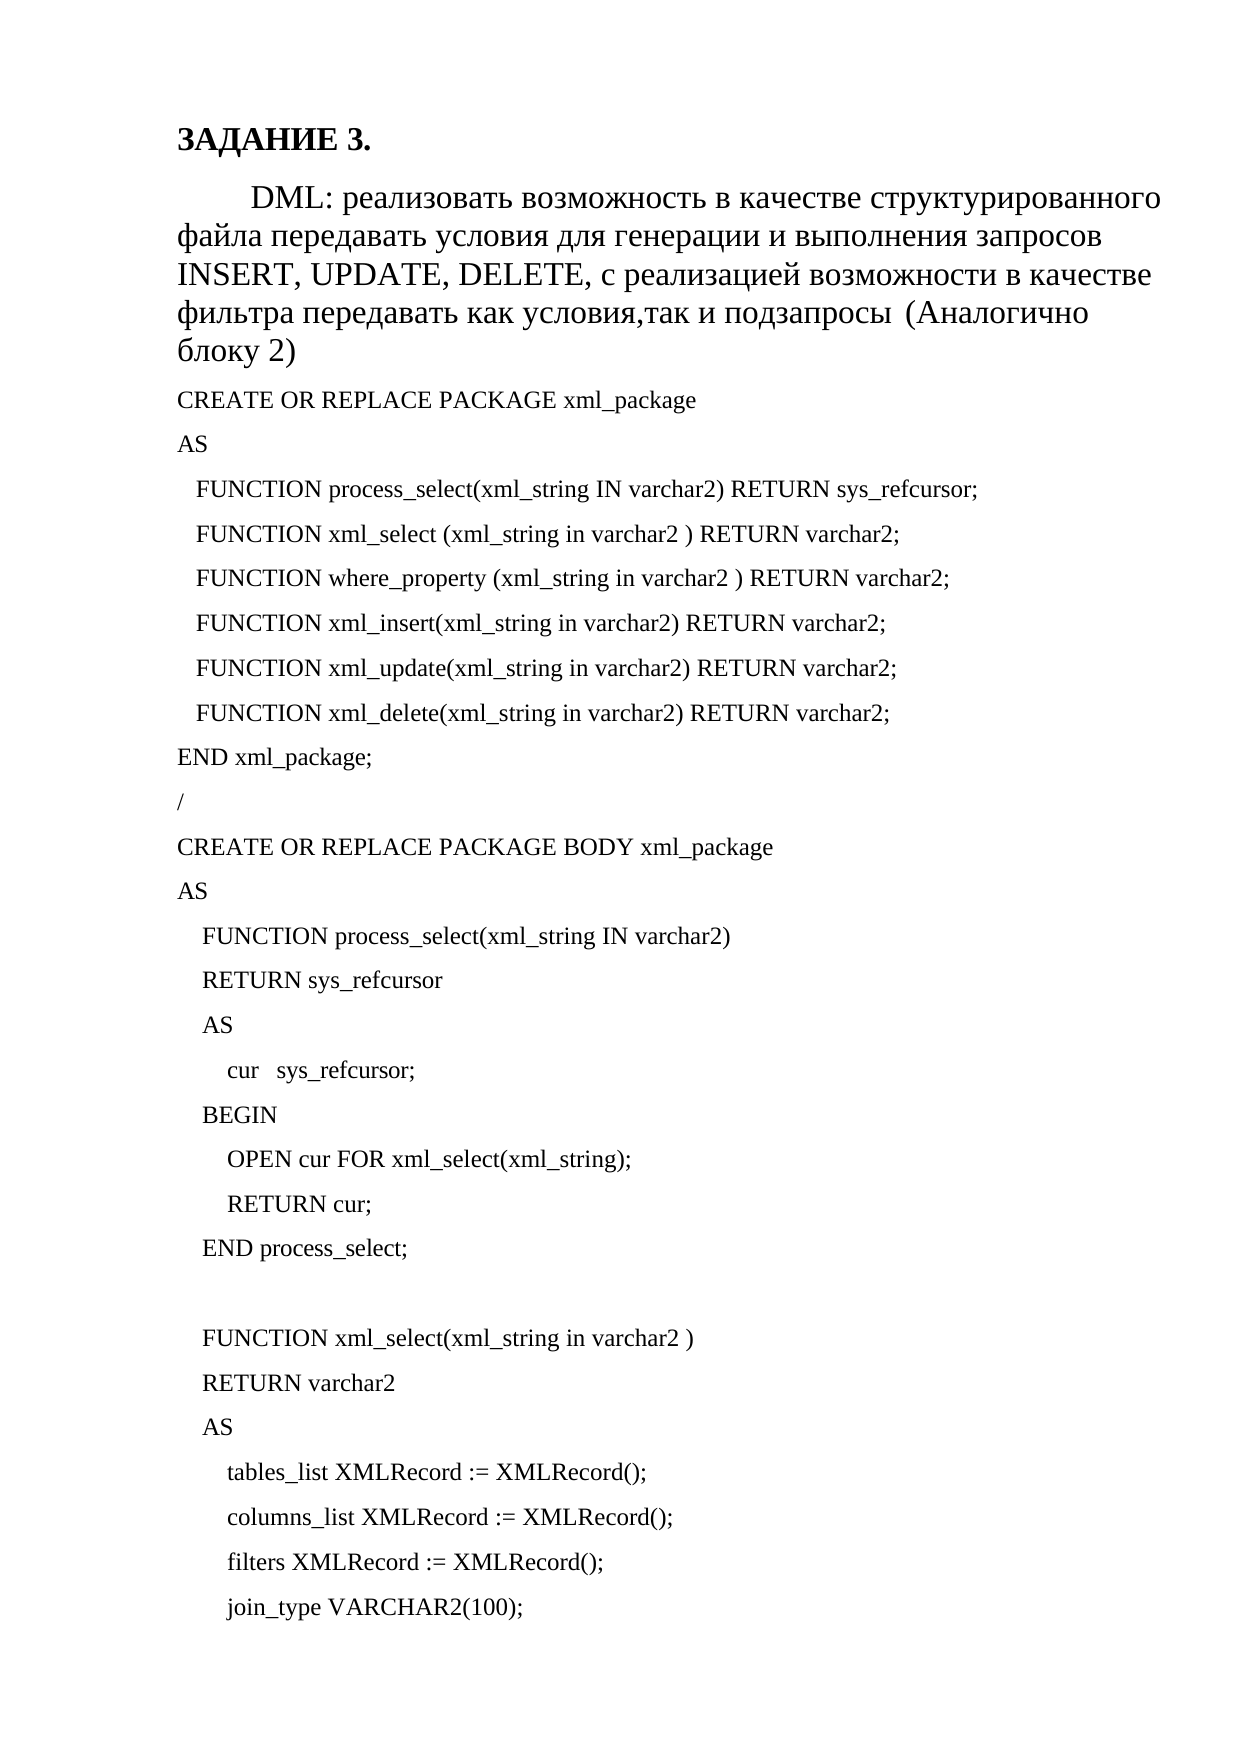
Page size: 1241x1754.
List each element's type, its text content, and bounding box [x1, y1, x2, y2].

subtitle BEGIN [202, 1100, 419, 1128]
subtitle AS [202, 1413, 1219, 1441]
text CREATE OR REPLACE PACKAGE BODY xml_package AS [177, 832, 797, 905]
text END process_select; [202, 1234, 1219, 1263]
text cur sys_refcursor; [202, 1055, 419, 1084]
text / [177, 787, 1219, 816]
text FUNCTION xml_select(xml_string in varchar2 ) RETURN varchar2 [202, 1323, 716, 1397]
subtitle AS [202, 1010, 1219, 1039]
text FUNCTION process_select(xml_string IN varchar2) RETURN sys_refcursor; FUNCTION xml_select (xml_string in varchar2 ) RETURN varchar2; FUNCTION where_property (xml_string in varchar2 ) RETURN varchar2; FUNCTION xml_insert(xml_string in varchar2) RETURN varchar2; FUNCTION xml_update(xml_string in varchar2) RETURN varchar2; FUNCTION xml_delete(xml_string in varchar2) RETURN varchar2; [196, 474, 1004, 727]
text END xml_package; [177, 743, 1219, 771]
text CREATE OR REPLACE PACKAGE xml_package AS [177, 385, 716, 458]
text tables_list XMLRecord := XMLRecord(); columns_list XMLRecord := XMLRecord(); filters XMLRecord := XMLRecord(); join_type VARCHAR2(100); [227, 1457, 691, 1621]
subtitle DML: реализовать возможность в качестве структурированного файла передавать условия для генерации и выполнения запросов INSERT, UPDATE, DELETE, с реализацией возможности в качестве фильтра передавать как условия,так и подзапросы (Аналогично блоку 2) [177, 177, 1166, 369]
subtitle ЗАДАНИЕ 3. [177, 119, 1219, 157]
text OPEN cur FOR xml_select(xml_string); RETURN cur; [227, 1144, 657, 1218]
text FUNCTION process_select(xml_string IN varchar2) RETURN sys_refcursor [202, 921, 824, 994]
